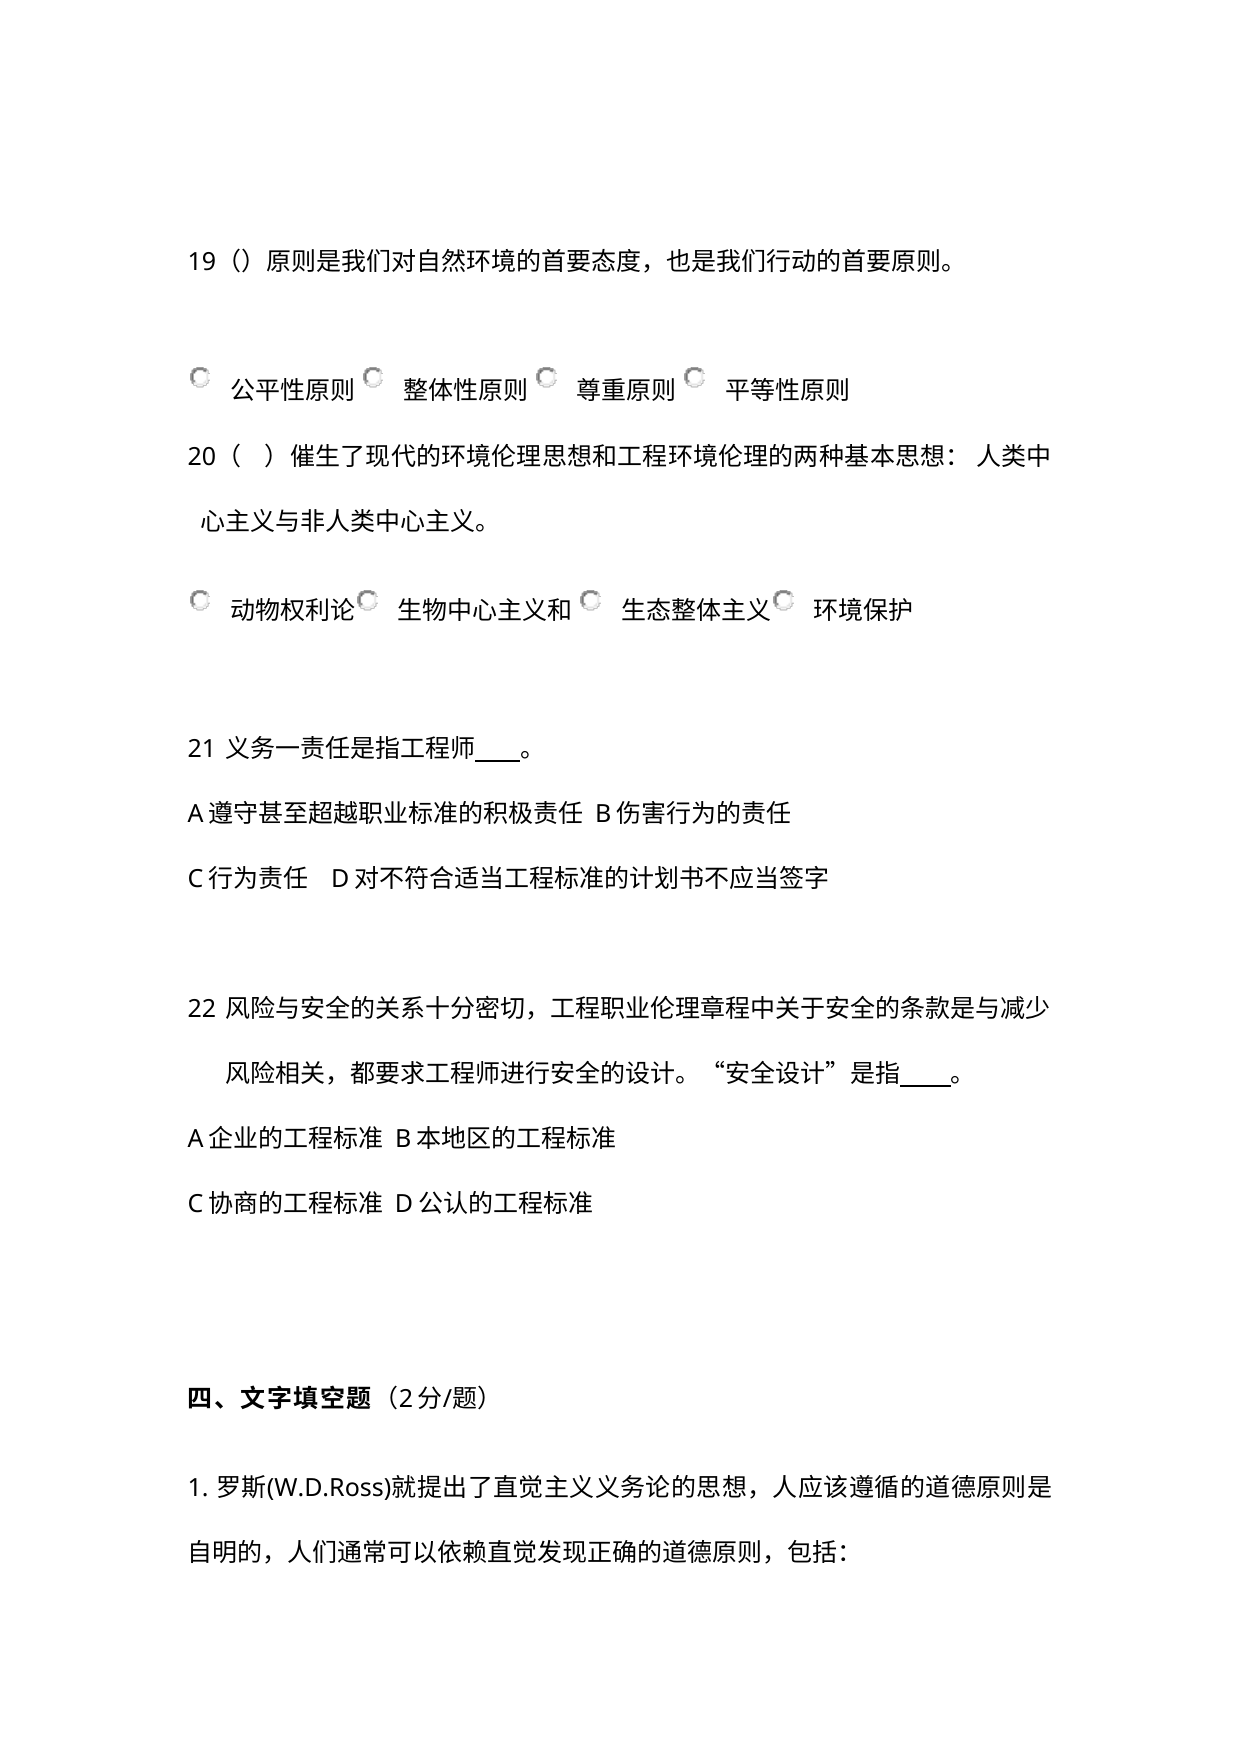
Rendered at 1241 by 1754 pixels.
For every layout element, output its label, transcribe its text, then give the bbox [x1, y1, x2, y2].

text 19（）原则是我们对自然环境的首要态度，也是我们行动的首要原则。 [187, 227, 1053, 292]
text A遵守甚至超越职业标准的积极责任 B伤害行为的责任 [187, 779, 1053, 844]
text C协商的工程标准 D公认的工程标准 [187, 1169, 1053, 1234]
text C行为责任 D对不符合适当工程标准的计划书不应当签字 [187, 844, 1053, 909]
list 风险与安全的关系十分密切，工程职业伦理章程中关于安全的条款是与减少风险相关，都要求工程师进行安全的设计。“安全设计”是指 。 [187, 974, 1053, 1104]
text 20（ ）催生了现代的环境伦理思想和工程环境伦理的两种基本思想： 人类中心主义与非人类中心主义。 [187, 422, 1053, 552]
text 公平性原则 整体性原则 尊重原则 平等性原则 [187, 357, 1053, 422]
text 动物权利论生物中心主义和 生态整体主义环境保护 [187, 584, 1053, 649]
text 四、文字填空题（2分/题） [187, 1364, 1053, 1429]
text 1. 罗斯(W.D.Ross)就提出了直觉主义义务论的思想，人应该遵循的道德原则是自明的，人们通常可以依赖直觉发现正确的道德原则，包括： [187, 1453, 1053, 1583]
list 义务一责任是指工程师 。 [187, 714, 1053, 779]
text A企业的工程标准 B本地区的工程标准 [187, 1104, 1053, 1169]
